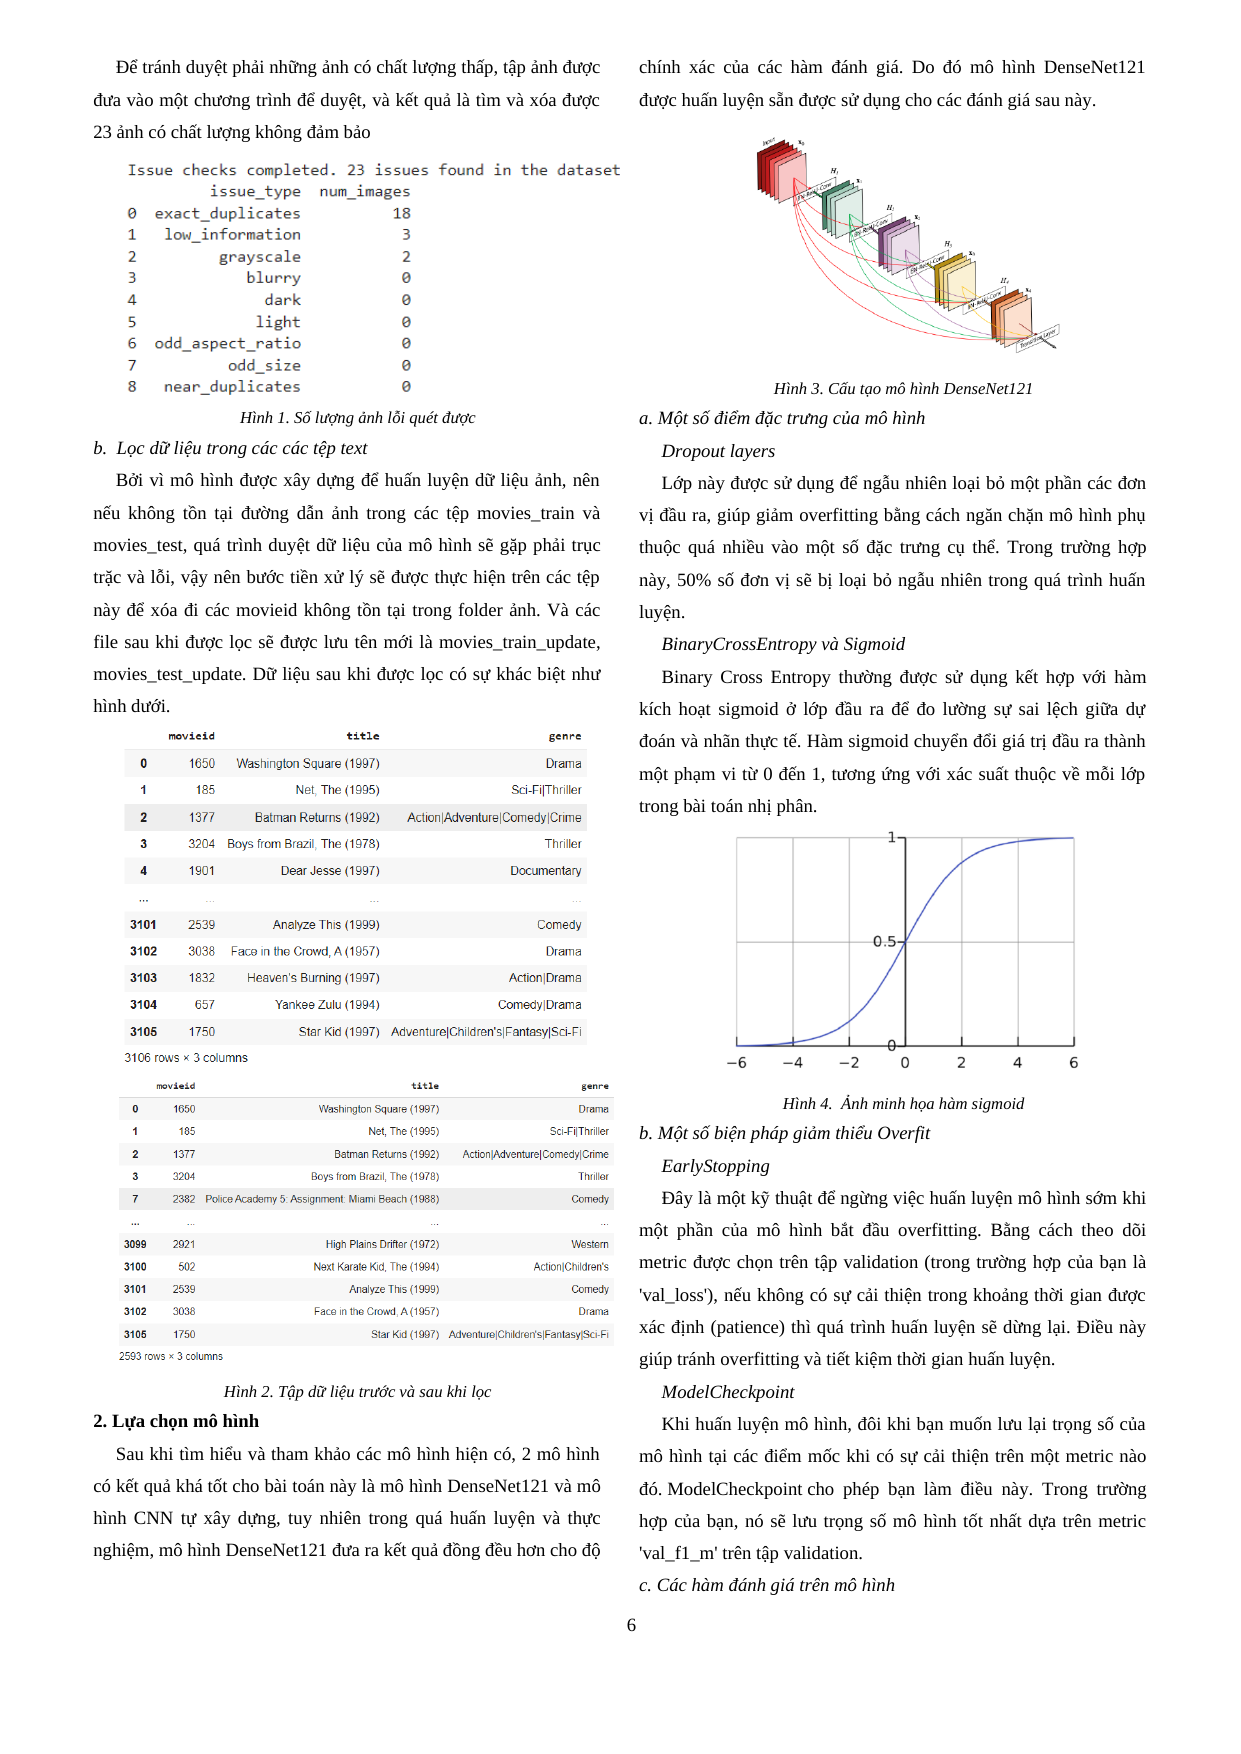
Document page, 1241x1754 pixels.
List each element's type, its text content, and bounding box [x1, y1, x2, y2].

picture [115, 153, 620, 398]
text Khi huấn luyện mô hình, đôi khi bạn muốn lưu lại trọng số của mô hình tại các điểm mốc khi có sự cải thiện trên một metric nào đó. ModelCheckpoint cho phép bạn làm điều này. Trong trường hợp của bạn, nó sẽ lưu trọng số mô hình tốt nhất dựa trên metric 'val_f1_m' trên tập validation. [639, 1413, 1147, 1563]
text ModelCheckpoint [639, 1381, 1147, 1402]
text Lớp này được sử dụng để ngẫu nhiên loại bỏ một phần các đơn vị đầu ra, giúp giảm overfitting bằng cách ngăn chặn mô hình phụ thuộc quá nhiều vào một số đặc trưng cụ thể. Trong trường hợp này, 50% số đơn vị sẽ bị loại bỏ ngẫu nhiên trong quá trình huấn luyện. [639, 472, 1147, 622]
text Hình 3. Cấu tạo mô hình DenseNet121 [639, 378, 1147, 398]
text Binary Cross Entropy thường được sử dụng kết hợp với hàm kích hoạt sigmoid ở lớp đầu ra để đo lường sự sai lệch giữa dự đoán và nhãn thực tế. Hàm sigmoid chuyển đổi giá trị đầu ra thành một phạm vi từ 0 đến 1, tương ứng với xác suất thuộc về mỗi lớp trong bài toán nhị phân. [639, 666, 1147, 816]
picture [122, 727, 596, 1067]
picture [115, 1077, 620, 1371]
text Dropout layers [639, 439, 1147, 461]
text Hình 4. Ảnh minh họa hàm sigmoid [639, 1093, 1147, 1113]
subtitle b. Lọc dữ liệu trong các các tệp text [93, 437, 601, 459]
subtitle b. Một số biện pháp giảm thiểu Overfit [639, 1122, 1147, 1144]
text Sau khi tìm hiểu và tham khảo các mô hình hiện có, 2 mô hình có kết quả khá tốt cho bài toán này là mô hình DenseNet121 và mô hình CNN tự xây dựng, tuy nhiên trong quá huấn luyện và thực nghiệm, mô hình DenseNet121 đưa ra kết quả đồng đều hơn cho độ chính xác của các hàm đánh giá. Do đó mô hình DenseNet121 được huấn luyện sẵn được sử dụng cho các đánh giá sau này. [639, 56, 1147, 110]
text Để tránh duyệt phải những ảnh có chất lượng thấp, tập ảnh được đưa vào một chương trình để duyệt, và kết quả là tìm và xóa được 23 ảnh có chất lượng không đảm bảo [93, 56, 601, 142]
subtitle a. Một số điểm đặc trưng của mô hình [639, 407, 1147, 429]
picture [742, 120, 1067, 368]
text Bởi vì mô hình được xây dựng để huấn luyện dữ liệu ảnh, nên nếu không tồn tại đường dẫn ảnh trong các tệp movies_train và movies_test, quá trình duyệt dữ liệu của mô hình sẽ gặp phải trục trặc và lỗi, vậy nên bước tiền xử lý sẽ được thực hiện trên các tệp này để xóa đi các movieid không tồn tại trong folder ảnh. Và các file sau khi được lọc sẽ được lưu tên mới là movies_train_update, movies_test_update. Dữ liệu sau khi được lọc có sự khác biệt như hình dưới. [93, 469, 601, 717]
text BinaryCrossEntropy và Sigmoid [639, 633, 1147, 655]
text Hình 2. Tập dữ liệu trước và sau khi lọc [93, 1381, 601, 1401]
subtitle 2. Lựa chọn mô hình [93, 1410, 601, 1432]
text Hình 1. Số lượng ảnh lỗi quét được [93, 408, 601, 427]
picture [720, 827, 1089, 1083]
subtitle c. Các hàm đánh giá trên mô hình [639, 1574, 1147, 1596]
text Sau khi tìm hiểu và tham khảo các mô hình hiện có, 2 mô hình có kết quả khá tốt cho bài toán này là mô hình DenseNet121 và mô hình CNN tự xây dựng, tuy nhiên trong quá huấn luyện và thực nghiệm, mô hình DenseNet121 đưa ra kết quả đồng đều hơn cho độ chính xác của các hàm đánh giá. Do đó mô hình DenseNet121 được huấn luyện sẵn được sử dụng cho các đánh giá sau này. [93, 1442, 601, 1561]
text EarlyStopping [639, 1154, 1147, 1176]
text Đây là một kỹ thuật để ngừng việc huấn luyện mô hình sớm khi một phần của mô hình bắt đầu overfitting. Bằng cách theo dõi metric được chọn trên tập validation (trong trường hợp của bạn là 'val_loss'), nếu không có sự cải thiện trong khoảng thời gian được xác định (patience) thì quá trình huấn luyện sẽ dừng lại. Điều này giúp tránh overfitting và tiết kiệm thời gian huấn luyện. [639, 1187, 1147, 1370]
